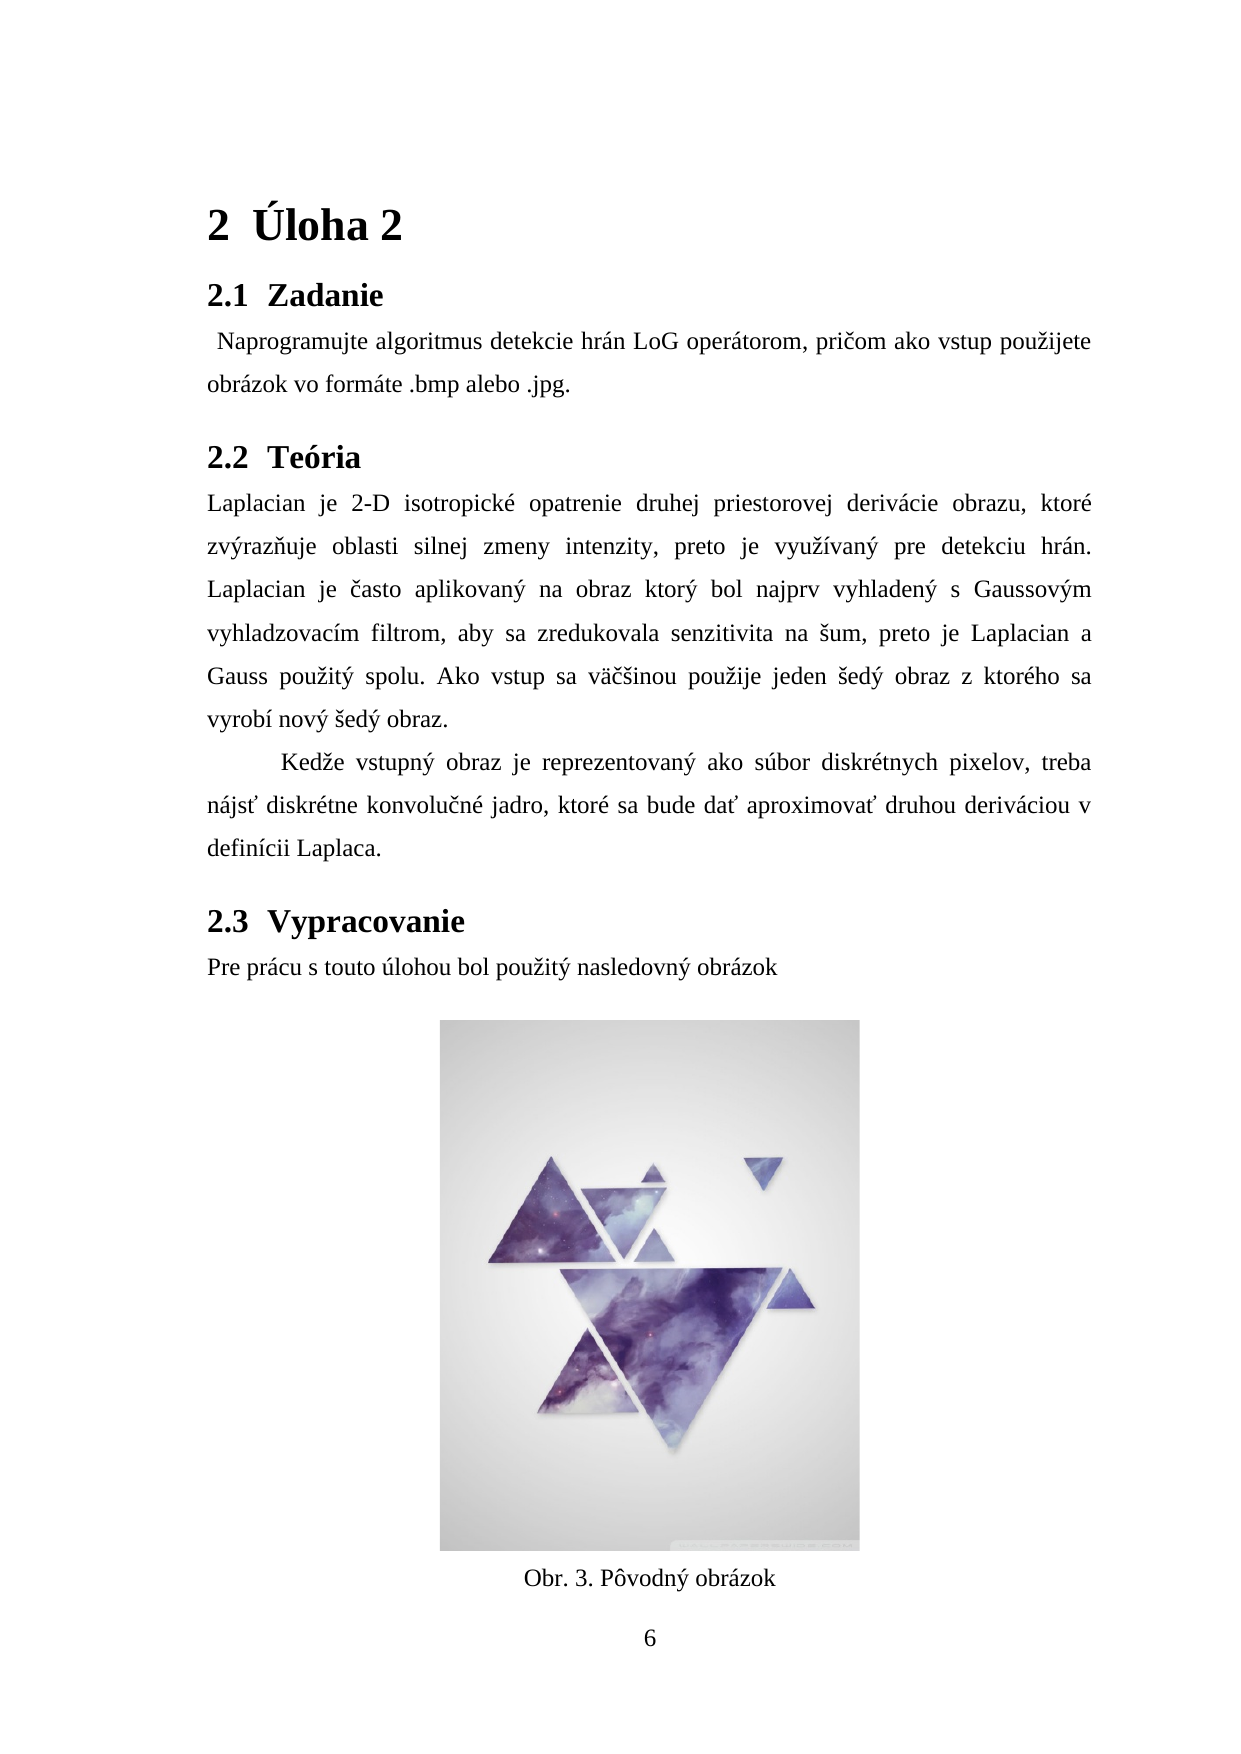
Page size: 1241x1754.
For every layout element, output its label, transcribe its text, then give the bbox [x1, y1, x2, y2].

text Pre prácu s touto úlohou bol použitý nasledovný obrázok [207, 952, 1092, 981]
text Obr. 3. Pôvodný obrázok [207, 1563, 1092, 1592]
text Naprogramujte algoritmus detekcie hrán LoG operátorom, pričom ako vstup použijete obrázok vo formáte .bmp alebo .jpg. [207, 326, 1092, 398]
text Kedže vstupný obraz je reprezentovaný ako súbor diskrétnych pixelov, treba nájsť diskrétne konvolučné jadro, ktoré sa bude dať aproximovať druhou deriváciou v definícii Laplaca. [207, 747, 1092, 862]
text Laplacian je 2-D isotropické opatrenie druhej priestorovej derivácie obrazu, ktoré zvýrazňuje oblasti silnej zmeny intenzity, preto je využívaný pre detekciu hrán. Laplacian je často aplikovaný na obraz ktorý bol najprv vyhladený s Gaussovým vyhladzovacím filtrom, aby sa zredukovala senzitivita na šum, preto je Laplacian a Gauss použitý spolu. Ako vstup sa väčšinou použije jeden šedý obraz z ktorého sa vyrobí nový šedý obraz. [207, 488, 1092, 733]
picture [439, 1020, 860, 1551]
subtitle Zadanie [207, 275, 1092, 314]
subtitle Úloha 2 [207, 198, 1092, 250]
subtitle Teória [207, 437, 1092, 476]
subtitle Vypracovanie [207, 901, 1092, 940]
